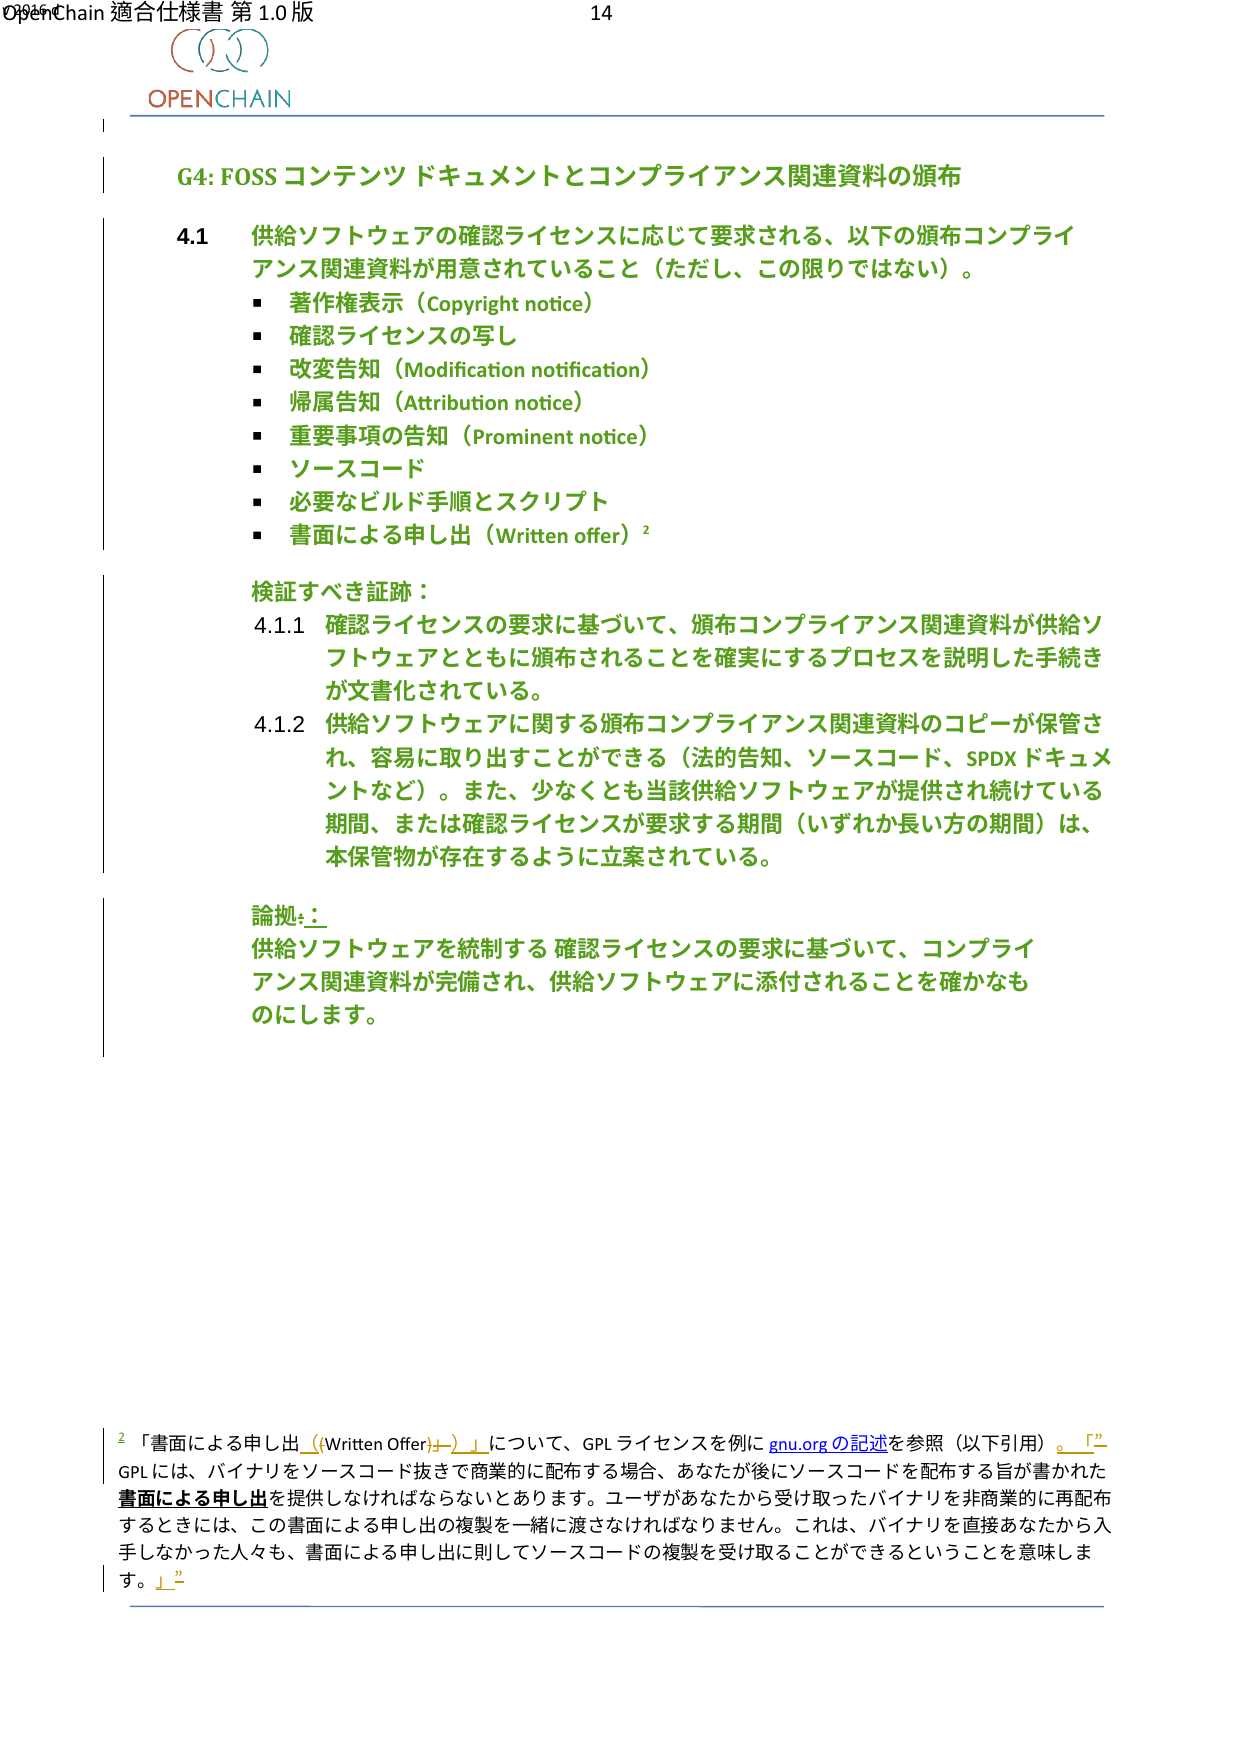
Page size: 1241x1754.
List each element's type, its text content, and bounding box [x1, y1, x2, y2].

text 供給ソフトウェアを統制する 確認ライセンスの要求に基づいて、コンプライアンス関連資料が完備され、供給ソフトウェアに添付されることを確かなものにします。 [251, 931, 1043, 1030]
list 確認ライセンスの要求に基づいて、頒布コンプライアンス関連資料が供給ソフトウェアとともに頒布されることを確実にするプロセスを説明した手続きが文書化されている。 [254, 607, 1116, 706]
picture [148, 29, 290, 108]
subtitle 供給ソフトウェアの確認ライセンスに応じて要求される、以下の頒布コンプライアンス関連資料が用意されていること（ただし、この限りではない）。 [177, 218, 1093, 284]
list 帰属告知（Attribution notice） [252, 384, 1116, 417]
list 必要なビルド手順とスクリプト [252, 484, 1116, 517]
list 確認ライセンスの写し [252, 318, 1116, 351]
list ソースコード [252, 451, 1116, 484]
list 重要事項の告知（Prominent notice） [252, 417, 1116, 451]
list 供給ソフトウェアに関する頒布コンプライアンス関連資料のコピーが保管され、容易に取り出すことができる（法的告知、ソースコード、SPDXドキュメントなど）。また、少なくとも当該供給ソフトウェアが提供され続けている期間、または確認ライセンスが要求する期間（いずれか長い方の期間）は、本保管物が存在するように立案されている。 [254, 706, 1116, 872]
list 書面による申し出（Written offer） [252, 517, 1116, 550]
subtitle G4: FOSSコンテンツ ドキュメントとコンプライアンス関連資料の頒布 [177, 157, 1116, 193]
list 著作権表示（Copyright notice） [252, 284, 1116, 318]
subtitle 検証すべき証跡： [252, 575, 1116, 607]
list 改変告知（Modification notification） [252, 351, 1116, 384]
subtitle 論拠 [252, 897, 1116, 931]
